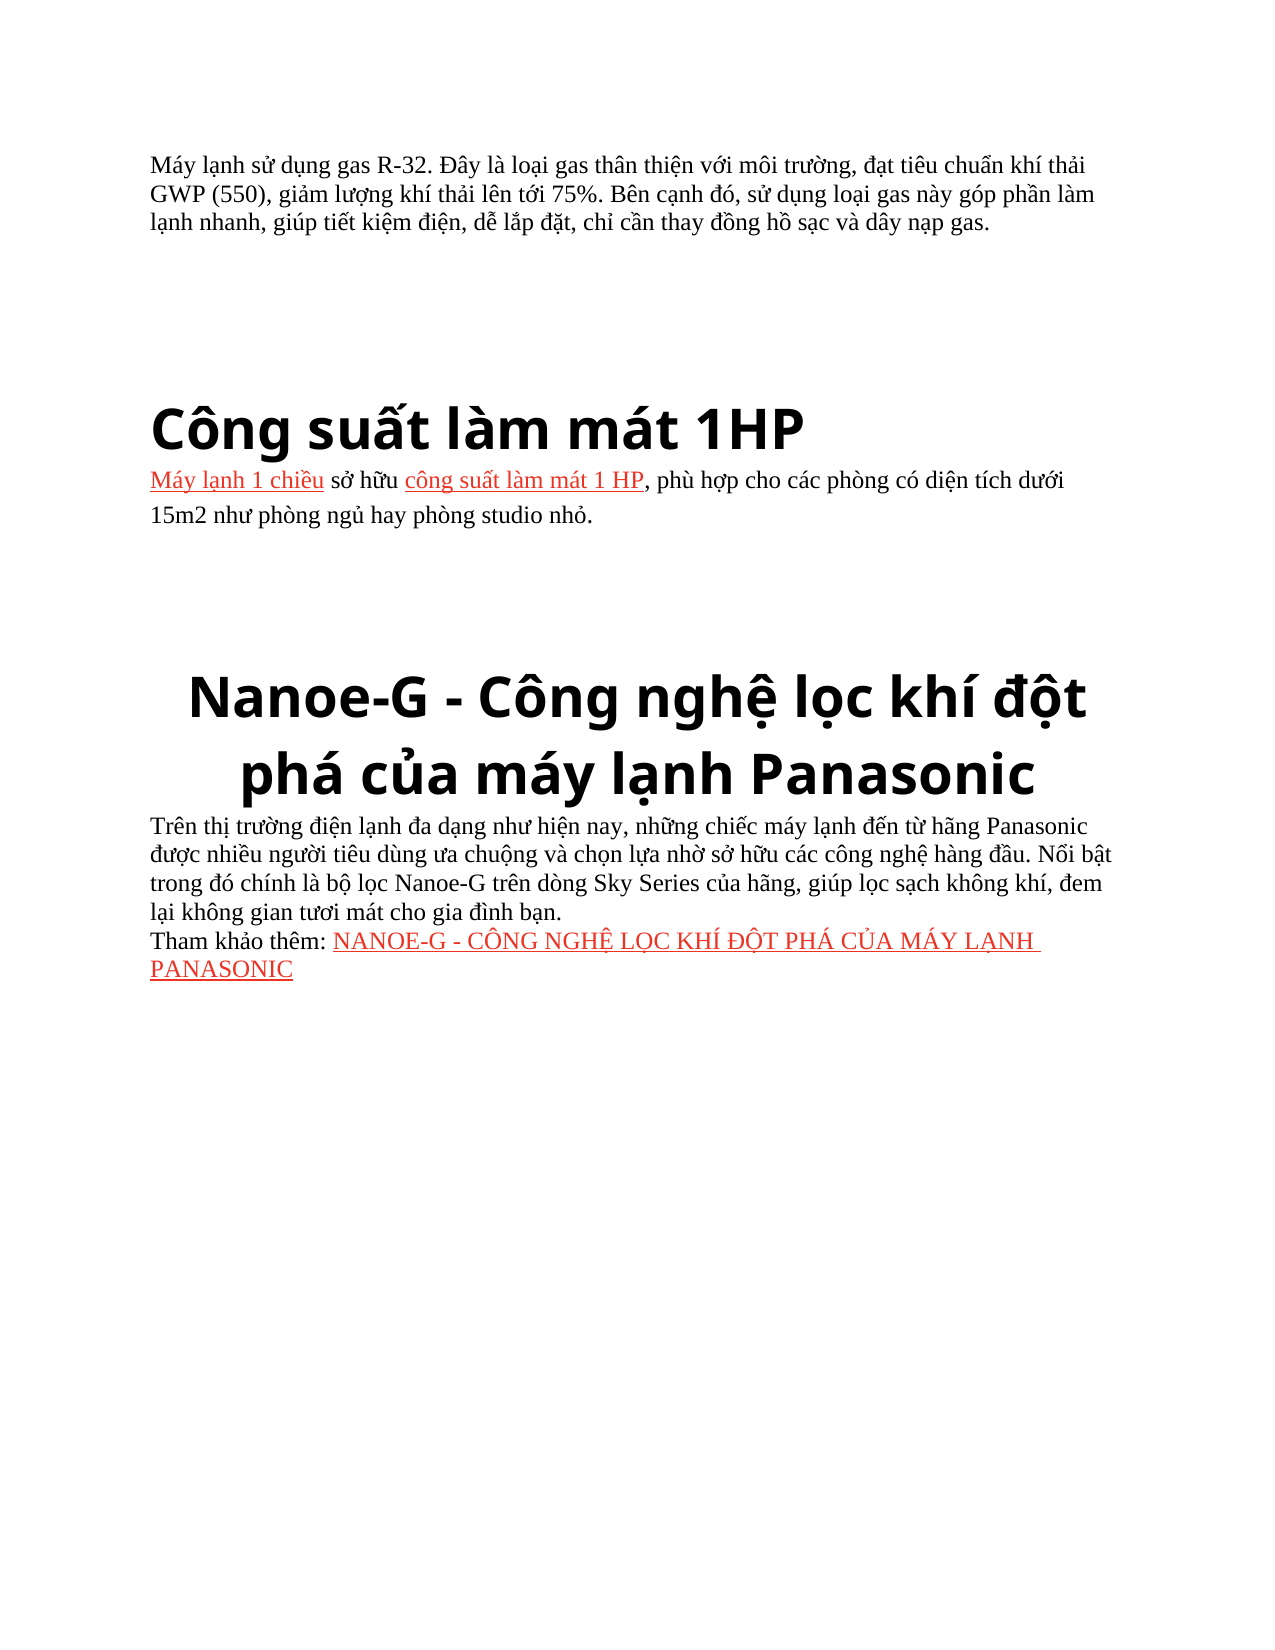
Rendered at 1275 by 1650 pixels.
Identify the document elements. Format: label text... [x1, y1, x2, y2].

text Trên thị trường điện lạnh đa dạng như hiện nay, những chiếc máy lạnh đến từ hãng Panasonic được nhiều người tiêu dùng ưa chuộng và chọn lựa nhờ sở hữu các công nghệ hàng đầu. Nổi bật trong đó chính là bộ lọc Nanoe-G trên dòng Sky Series của hãng, giúp lọc sạch không khí, đem lại không gian tươi mát cho gia đình bạn. [150, 811, 1125, 926]
text Nanoe-G - Công nghệ lọc khí đột phá của máy lạnh Panasonic [150, 657, 1125, 811]
text Máy lạnh sử dụng gas R-32. Đây là loại gas thân thiện với môi trường, đạt tiêu chuẩn khí thải GWP (550), giảm lượng khí thải lên tới 75%. Bên cạnh đó, sử dụng loại gas này góp phần làm lạnh nhanh, giúp tiết kiệm điện, dễ lắp đặt, chỉ cần thay đồng hồ sạc và dây nạp gas. [150, 150, 1125, 236]
text Tham khảo thêm: NANOE-G - CÔNG NGHỆ LỌC KHÍ ĐỘT PHÁ CỦA MÁY LẠNH PANASONIC [150, 926, 1125, 983]
text Công suất làm mát 1HP [150, 389, 1125, 466]
text Máy lạnh 1 chiều sở hữu công suất làm mát 1 HP, phù hợp cho các phòng có diện tích dưới 15m2 như phòng ngủ hay phòng studio nhỏ. [150, 466, 1125, 531]
